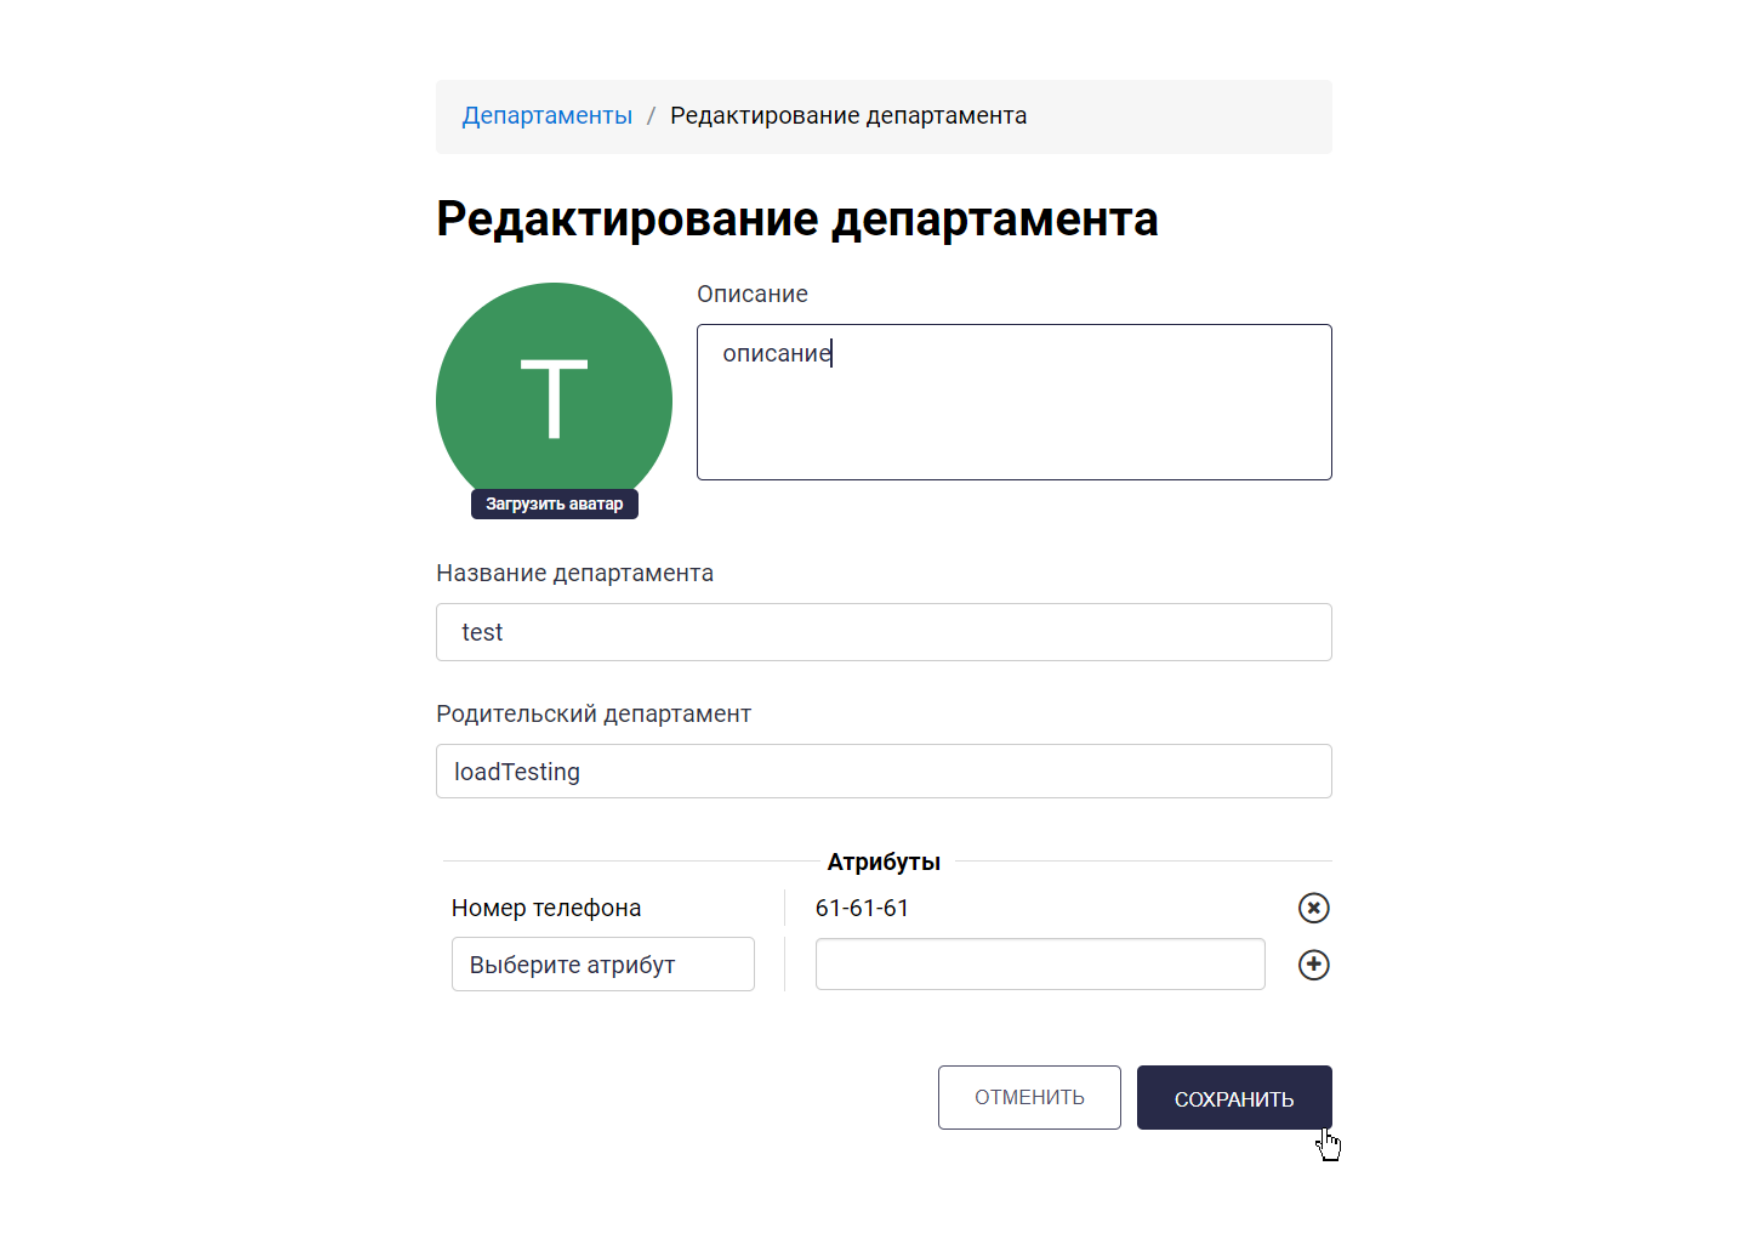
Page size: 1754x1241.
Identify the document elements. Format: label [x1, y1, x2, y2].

picture [396, 75, 1358, 1165]
